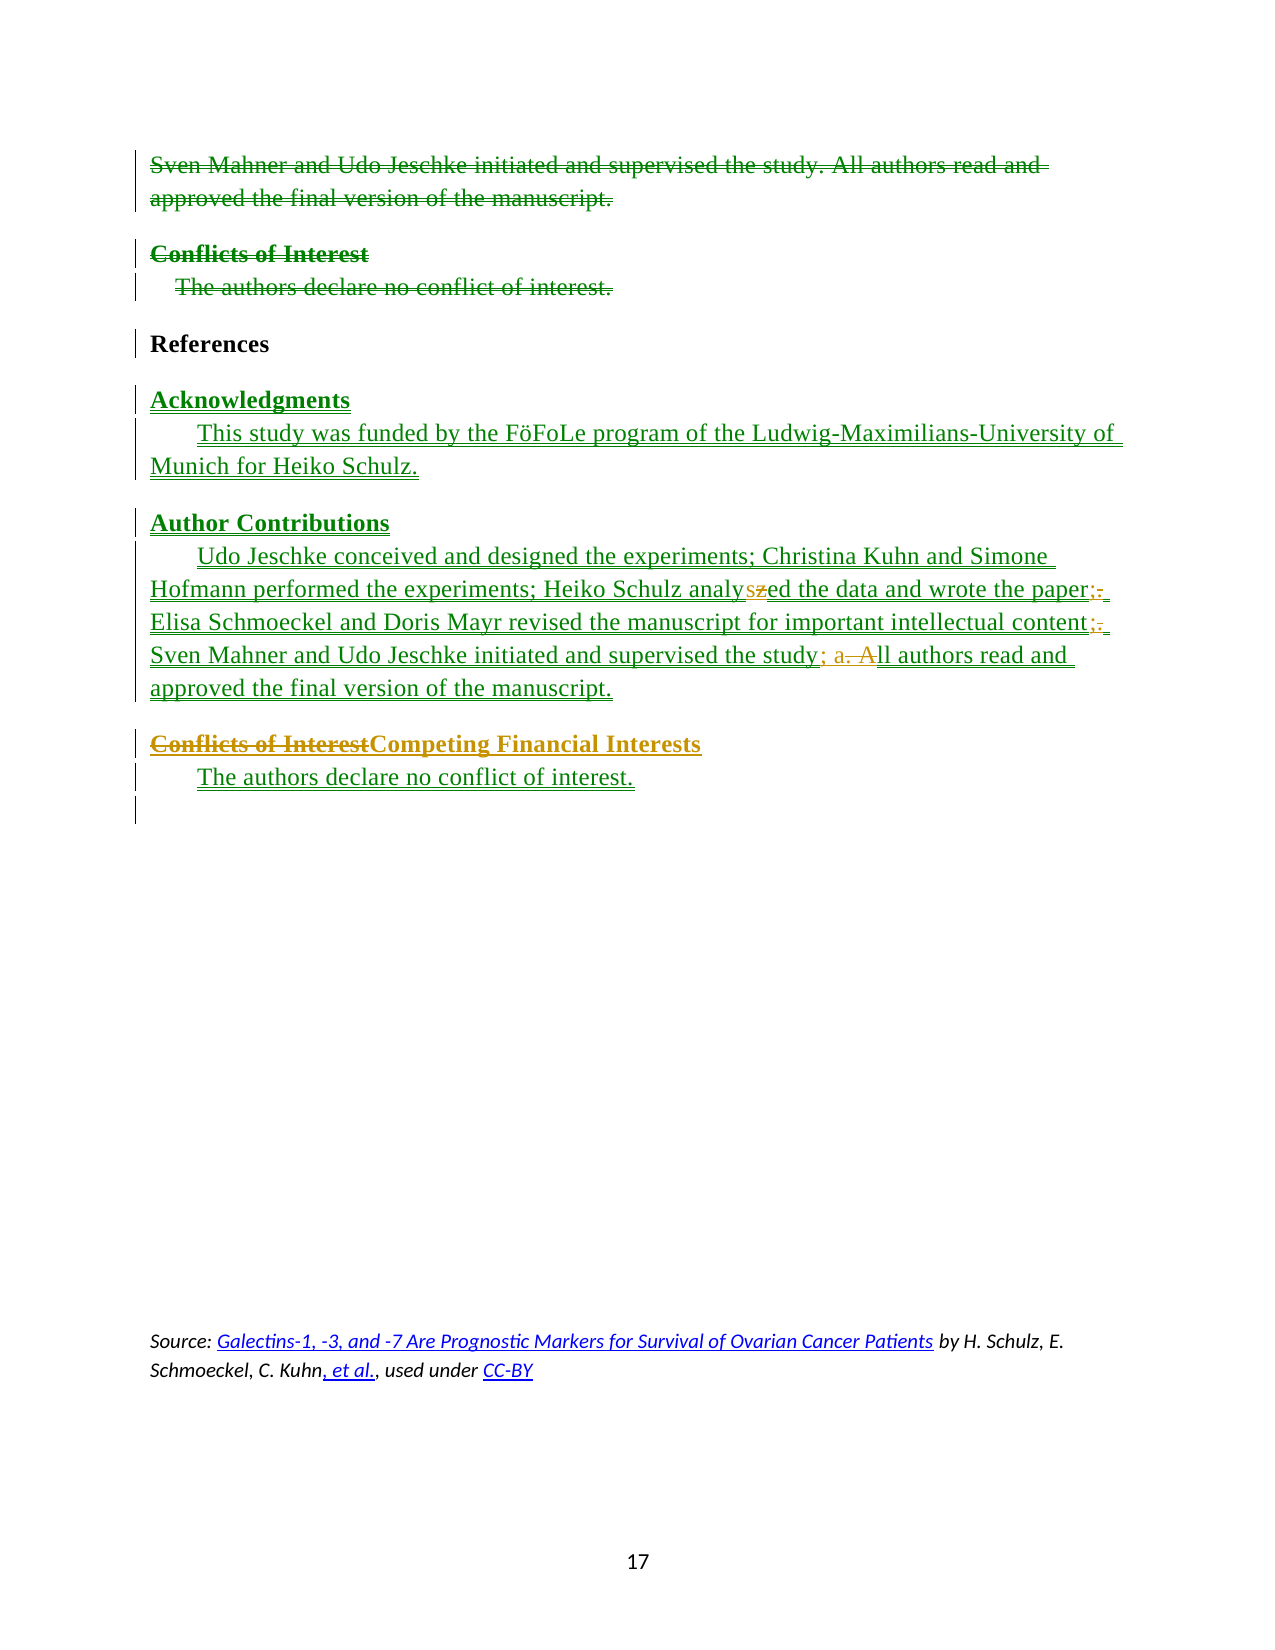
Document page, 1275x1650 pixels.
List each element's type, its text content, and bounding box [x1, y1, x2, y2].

text Source: Galectins-1, -3, and -7 Are Prognostic Markers for Survival of Ovarian Cancer Patients by H. Schulz, E. Schmoeckel, C. Kuhn, et al., used under CC-BY [150, 1328, 1125, 1383]
text References [150, 329, 1125, 358]
